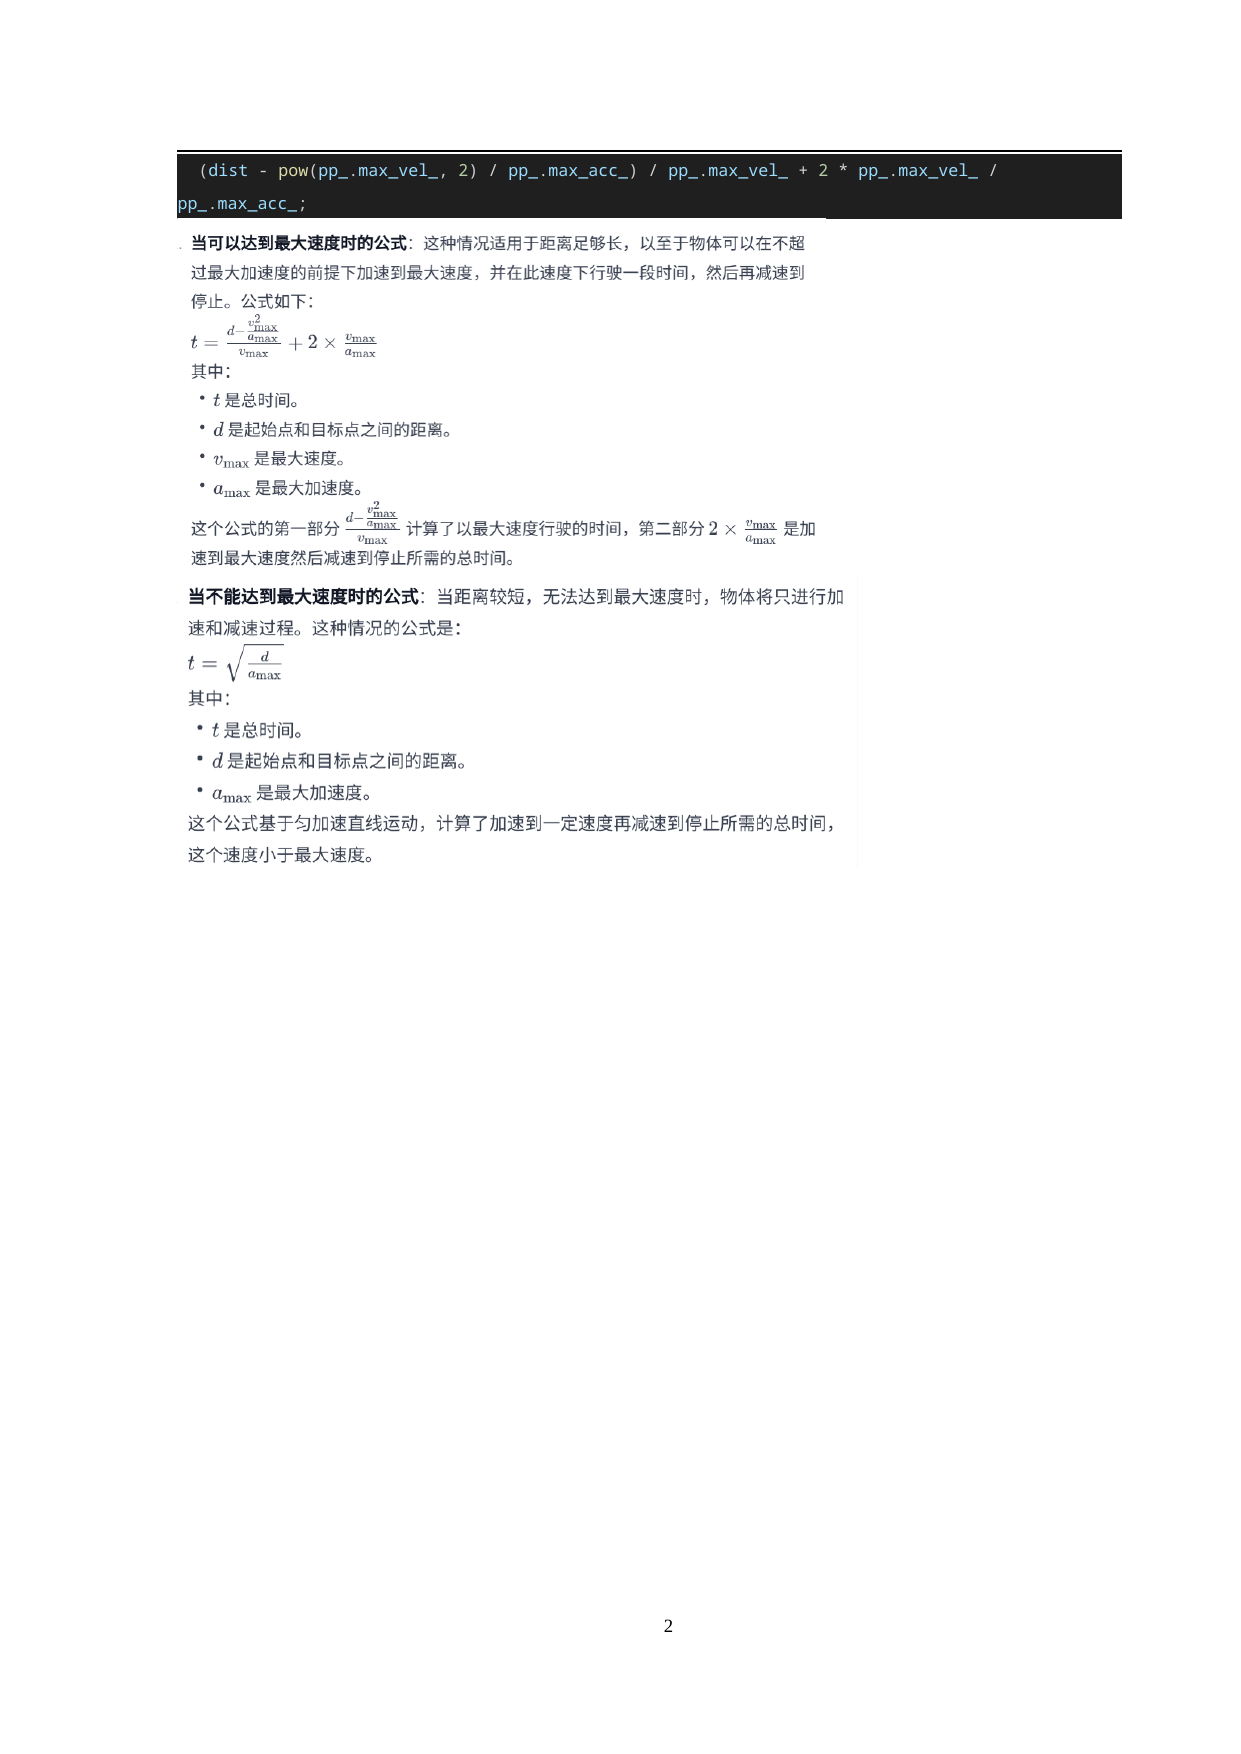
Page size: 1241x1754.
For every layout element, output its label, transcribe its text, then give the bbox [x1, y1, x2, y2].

picture [177, 218, 827, 572]
picture [177, 576, 858, 869]
text (dist - pow(pp_.max_vel_, 2) / pp_.max_acc_) / pp_.max_vel_ + 2 * pp_.max_vel_ / pp_.max_acc_; [177, 154, 1122, 219]
